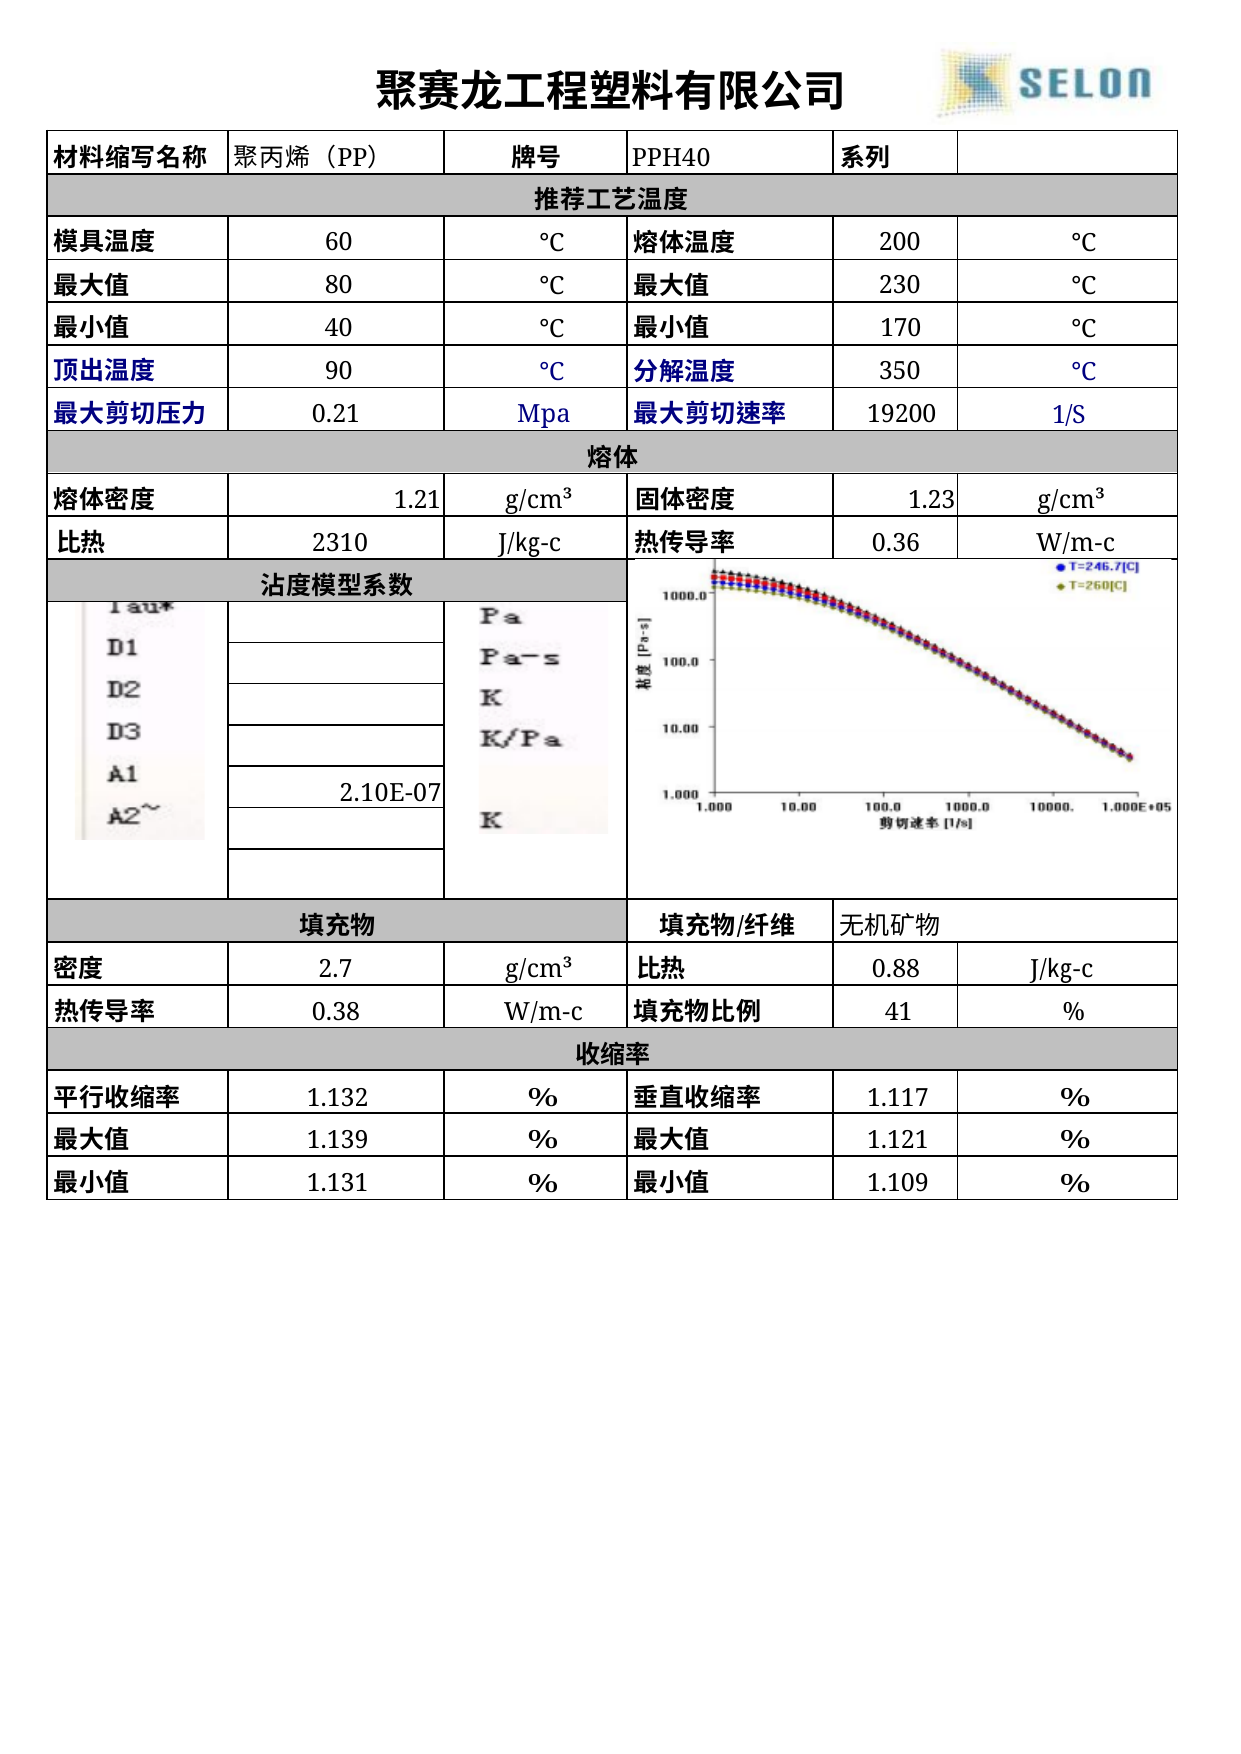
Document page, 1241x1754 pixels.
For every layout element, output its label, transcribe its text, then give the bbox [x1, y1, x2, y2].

table_cell 2.10E-07 [229, 767, 443, 807]
table_cell 推荐工艺温度 [48, 175, 1177, 215]
picture [74, 602, 205, 840]
table_header 系列 [834, 131, 957, 173]
table_cell % [445, 1114, 626, 1155]
table_cell [229, 850, 443, 898]
table_header 聚丙烯（PP） [229, 131, 443, 173]
table_cell 顶出温度 [48, 346, 227, 387]
table_cell 分解温度 [628, 346, 832, 387]
table_cell W/m-c [445, 986, 626, 1027]
table_cell % [958, 1071, 1177, 1112]
table_cell 固体密度 [628, 474, 832, 515]
table_cell 熔体密度 [48, 474, 227, 515]
table_cell g/cm³ [445, 943, 626, 984]
table_cell 模具温度 [48, 217, 227, 258]
table_cell 填充物 [48, 900, 626, 941]
table_cell % [958, 986, 1177, 1027]
table_cell ℃ [958, 346, 1177, 387]
table_cell 最小值 [628, 303, 832, 344]
table_cell [229, 808, 443, 848]
table_cell 填充物比例 [628, 986, 832, 1027]
table_cell 90 [229, 346, 443, 387]
table_cell 1/S [958, 388, 1177, 430]
table_cell 0.88 [834, 943, 957, 984]
table_cell % [445, 1071, 626, 1112]
text 聚赛龙工程塑料有限公司 [375, 64, 916, 118]
table_header [958, 131, 1177, 173]
table_header 牌号 [445, 131, 626, 173]
table_cell 无机矿物 [834, 900, 1177, 941]
table_cell [48, 602, 227, 898]
table_cell 最大值 [628, 1114, 832, 1155]
table_cell g/cm³ [445, 474, 626, 515]
table_cell 最小值 [628, 1157, 832, 1199]
table_cell 最小值 [48, 1157, 227, 1199]
table_cell 1.21 [229, 474, 443, 515]
table_cell 熔体 [48, 431, 1177, 472]
table_cell 热传导率 [48, 986, 227, 1027]
table_cell 41 [834, 986, 957, 1027]
picture [916, 42, 1182, 125]
table_cell % [958, 1114, 1177, 1155]
table_cell 比热 [628, 943, 832, 984]
table_cell [229, 684, 443, 724]
table_cell ℃ [445, 303, 626, 344]
table_cell 比热 [48, 517, 227, 558]
table_cell 最大值 [48, 260, 227, 301]
table_cell 最大值 [628, 260, 832, 301]
table_cell % [445, 1157, 626, 1199]
table_cell 1.132 [229, 1071, 443, 1112]
table_cell 2310 [229, 517, 443, 558]
table_cell 80 [229, 260, 443, 301]
table_cell 1.139 [229, 1114, 443, 1155]
table_cell 最大剪切速率 [628, 388, 832, 430]
table_header PPH40 [628, 131, 832, 173]
table_cell [229, 602, 443, 642]
table_cell 收缩率 [48, 1028, 1177, 1069]
table_cell ℃ [958, 217, 1177, 258]
table_cell ℃ [445, 217, 626, 258]
table_cell 0.38 [229, 986, 443, 1027]
table_cell 2.7 [229, 943, 443, 984]
table_cell 200 [834, 217, 957, 258]
table_cell W/m-c [958, 517, 1177, 558]
table_cell 19200 [834, 388, 957, 430]
table_cell 170 [834, 303, 957, 344]
table_cell 最大值 [48, 1114, 227, 1155]
picture [635, 559, 1172, 831]
table_cell 密度 [48, 943, 227, 984]
table_cell ℃ [958, 260, 1177, 301]
table_cell 40 [229, 303, 443, 344]
table_cell ℃ [445, 260, 626, 301]
table_cell 60 [229, 217, 443, 258]
table_cell ℃ [958, 303, 1177, 344]
table_cell 0.36 [834, 517, 957, 558]
table_cell g/cm³ [958, 474, 1177, 515]
picture [478, 602, 609, 834]
table_cell 0.21 [229, 388, 443, 430]
table_cell [229, 726, 443, 765]
table_cell 1.117 [834, 1071, 957, 1112]
table_cell 垂直收缩率 [628, 1071, 832, 1112]
table_cell 1.23 [834, 474, 957, 515]
table_cell 1.121 [834, 1114, 957, 1155]
table_cell [229, 643, 443, 683]
table_header 材料缩写名称 [48, 131, 227, 173]
table_cell 热传导率 [628, 517, 832, 558]
table_cell 230 [834, 260, 957, 301]
table_cell 填充物/纤维 [628, 900, 832, 941]
table_cell 沾度模型系数 [48, 560, 626, 601]
table_cell [445, 602, 626, 898]
table_cell 最小值 [48, 303, 227, 344]
table_cell J/㎏-c [445, 517, 626, 558]
table_cell 1.109 [834, 1157, 957, 1199]
table_cell Mpa [445, 388, 626, 430]
table_cell [628, 560, 1177, 898]
table_cell 平行收缩率 [48, 1071, 227, 1112]
table_cell J/㎏-c [958, 943, 1177, 984]
table_cell 熔体温度 [628, 217, 832, 258]
table_cell % [958, 1157, 1177, 1199]
table_cell 350 [834, 346, 957, 387]
table_cell ℃ [445, 346, 626, 387]
table_cell 最大剪切压力 [48, 388, 227, 430]
table_cell 1.131 [229, 1157, 443, 1199]
